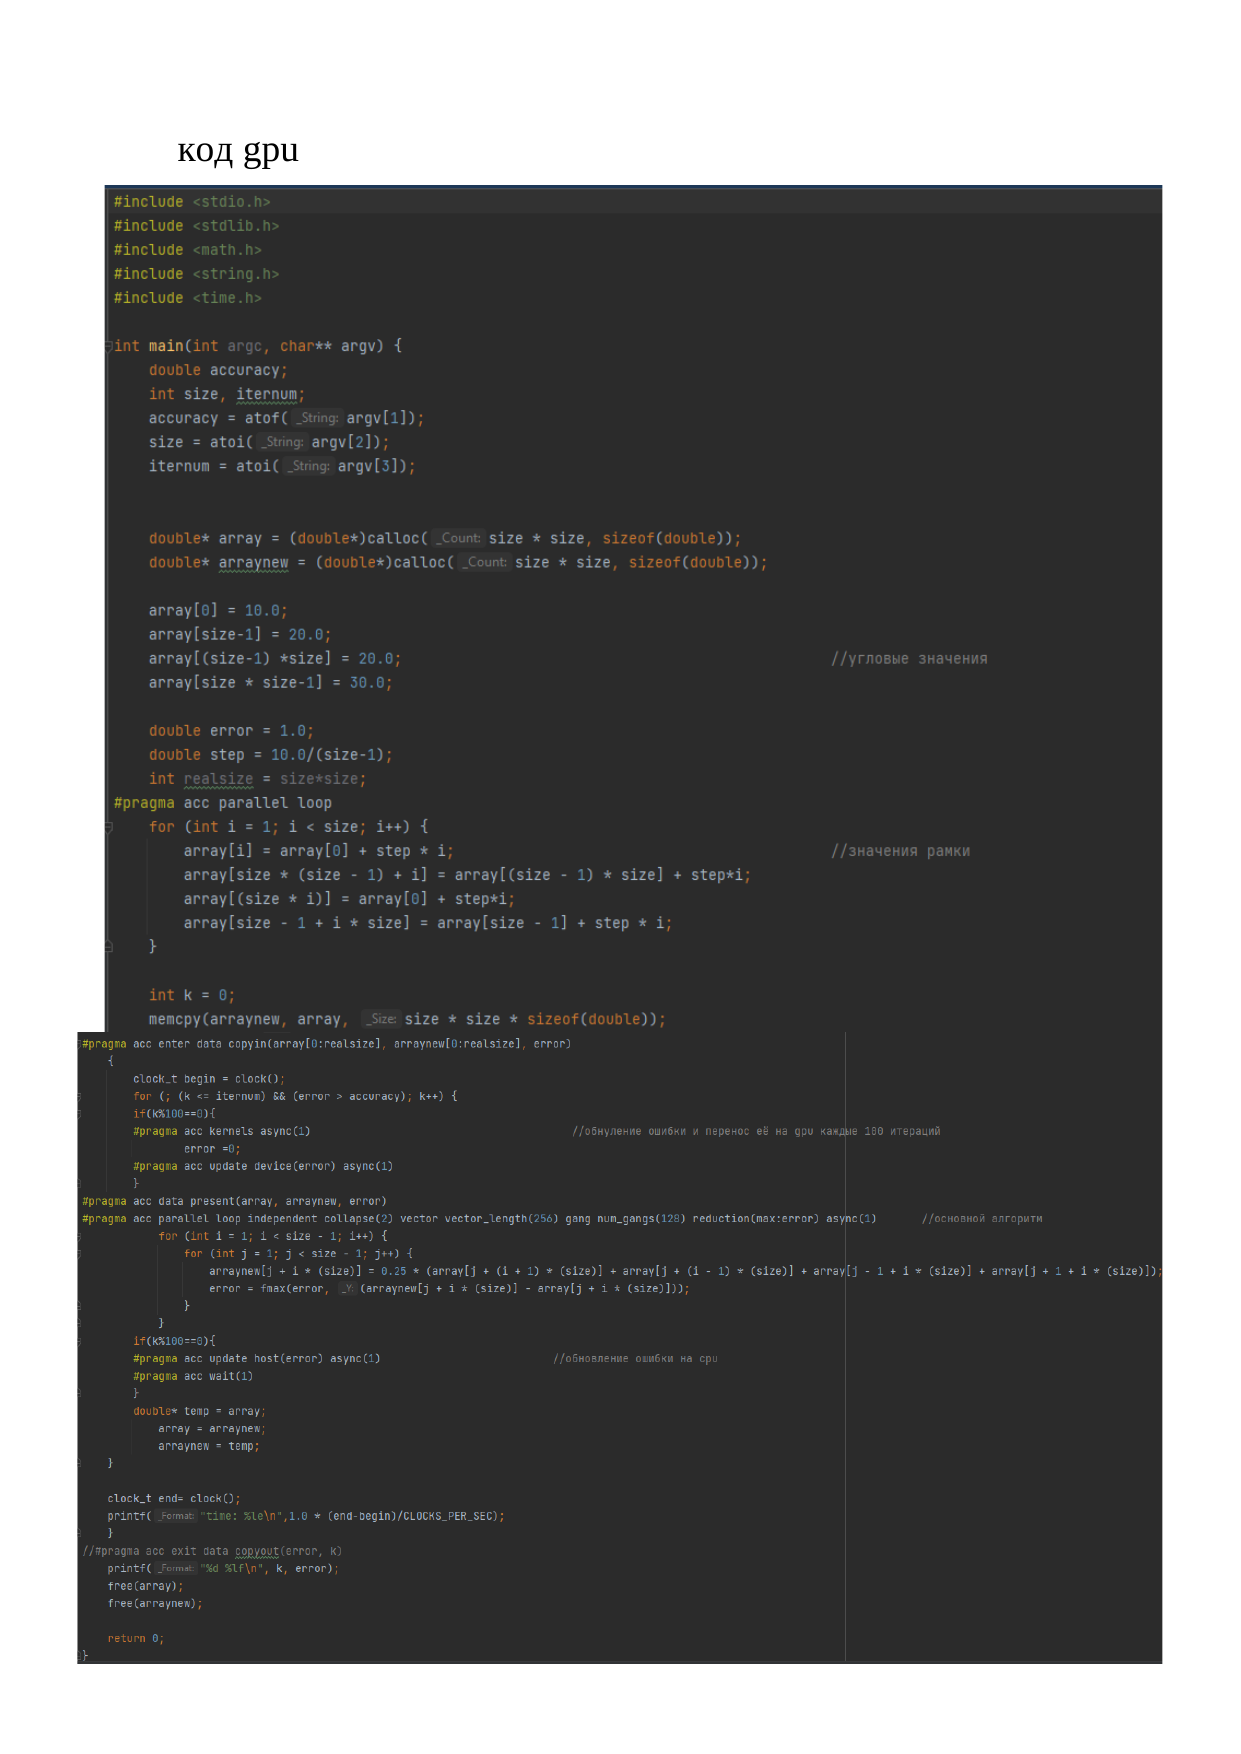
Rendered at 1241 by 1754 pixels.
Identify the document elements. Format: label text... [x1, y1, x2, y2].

text код gpu [177, 126, 1162, 169]
picture [77, 185, 1163, 1664]
